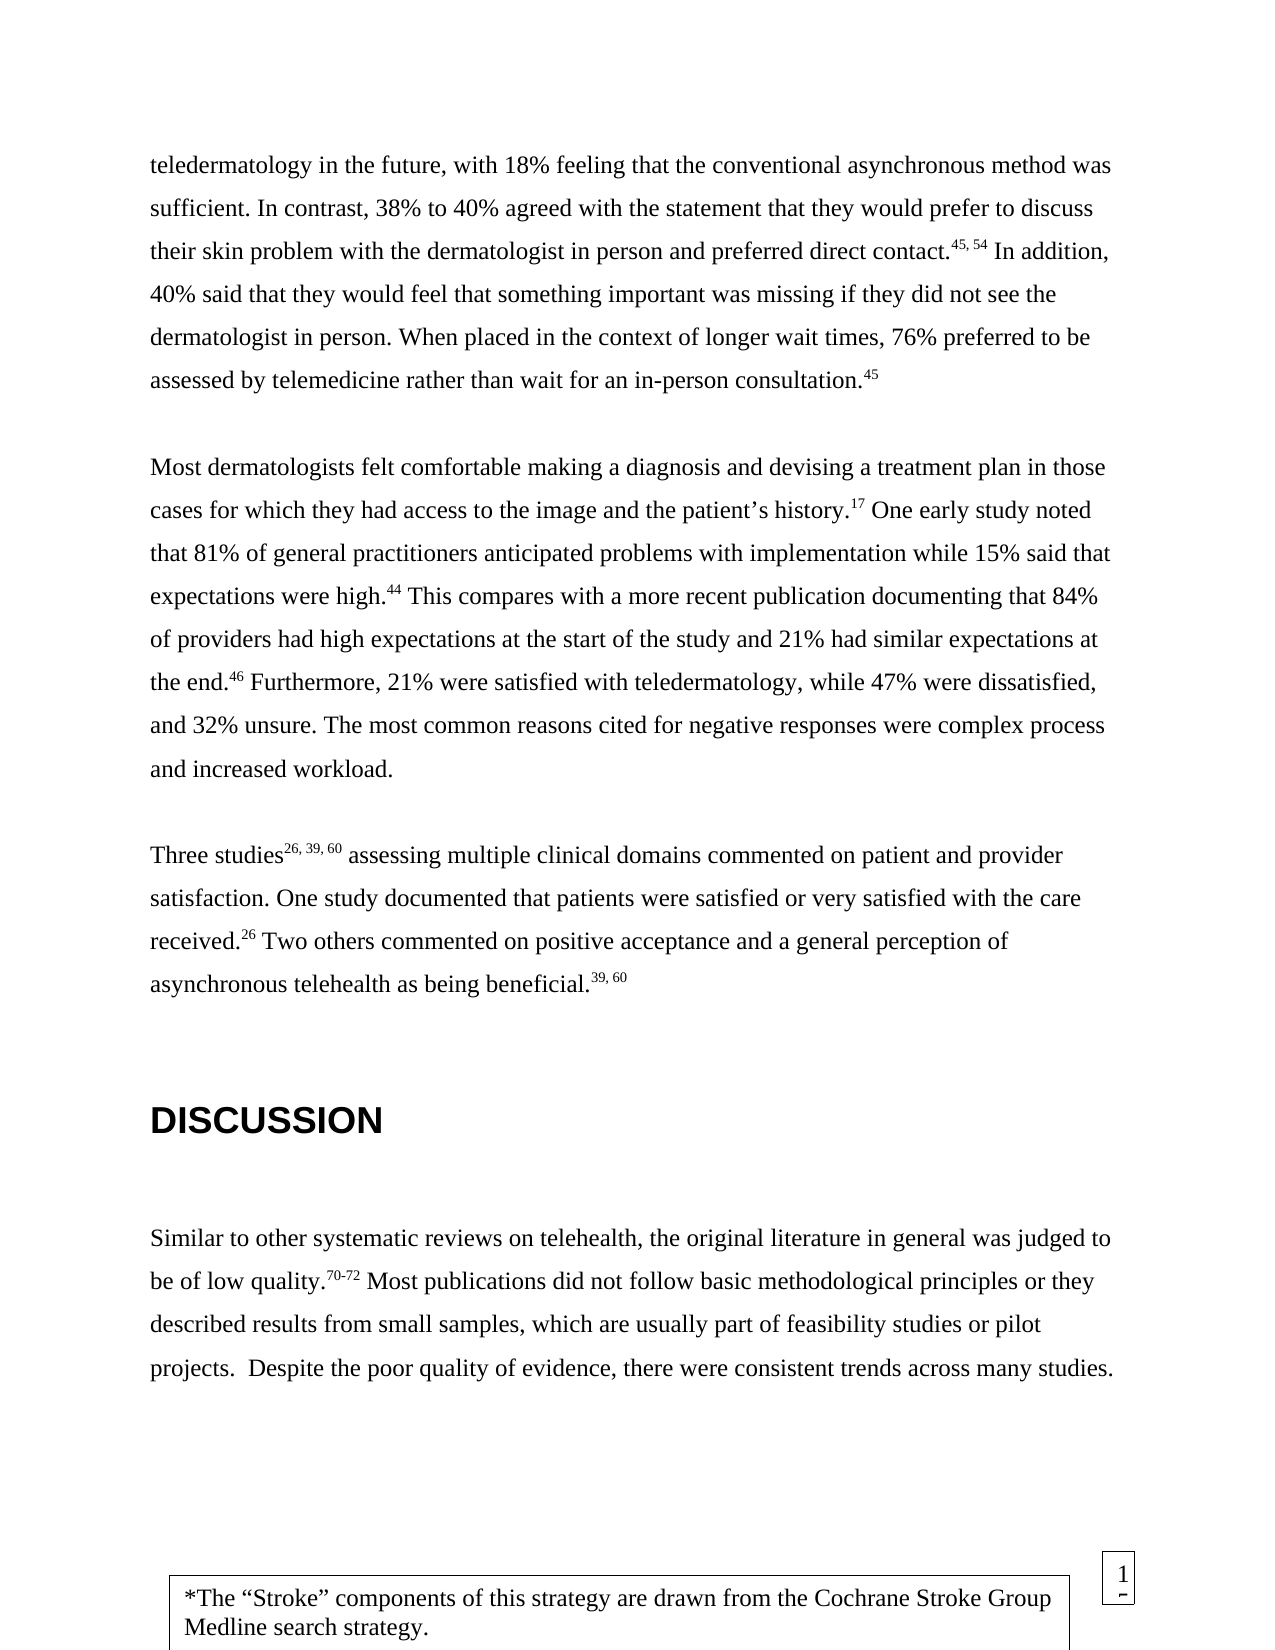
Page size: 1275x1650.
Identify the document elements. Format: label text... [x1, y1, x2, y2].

text Three studies26, 39, 60 assessing multiple clinical domains commented on patient and provider satisfaction. One study documented that patients were satisfied or very satisfied with the care received.26 Two others commented on positive acceptance and a general perception of asynchronous telehealth as being beneficial.39, 60 [150, 840, 1125, 998]
text Most dermatologists felt comfortable making a diagnosis and devising a treatment plan in those cases for which they had access to the image and the patient’s history.17 One early study noted that 81% of general practitioners anticipated problems with implementation while 15% said that expectations were high.44 This compares with a more recent publication documenting that 84% of providers had high expectations at the start of the study and 21% had similar expectations at the end.46 Furthermore, 21% were satisfied with teledermatology, while 47% were dissatisfied, and 32% unsure. The most common reasons cited for negative responses were complex process and increased workload. [150, 452, 1125, 782]
subtitle DISCUSSION [150, 1099, 1125, 1142]
text Similar to other systematic reviews on telehealth, the original literature in general was judged to be of low quality.70-72 Most publications did not follow basic methodological principles or they described results from small samples, which are usually part of feasibility studies or pilot projects. Despite the poor quality of evidence, there were consistent trends across many studies. [150, 1223, 1125, 1381]
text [150, 150, 1125, 394]
